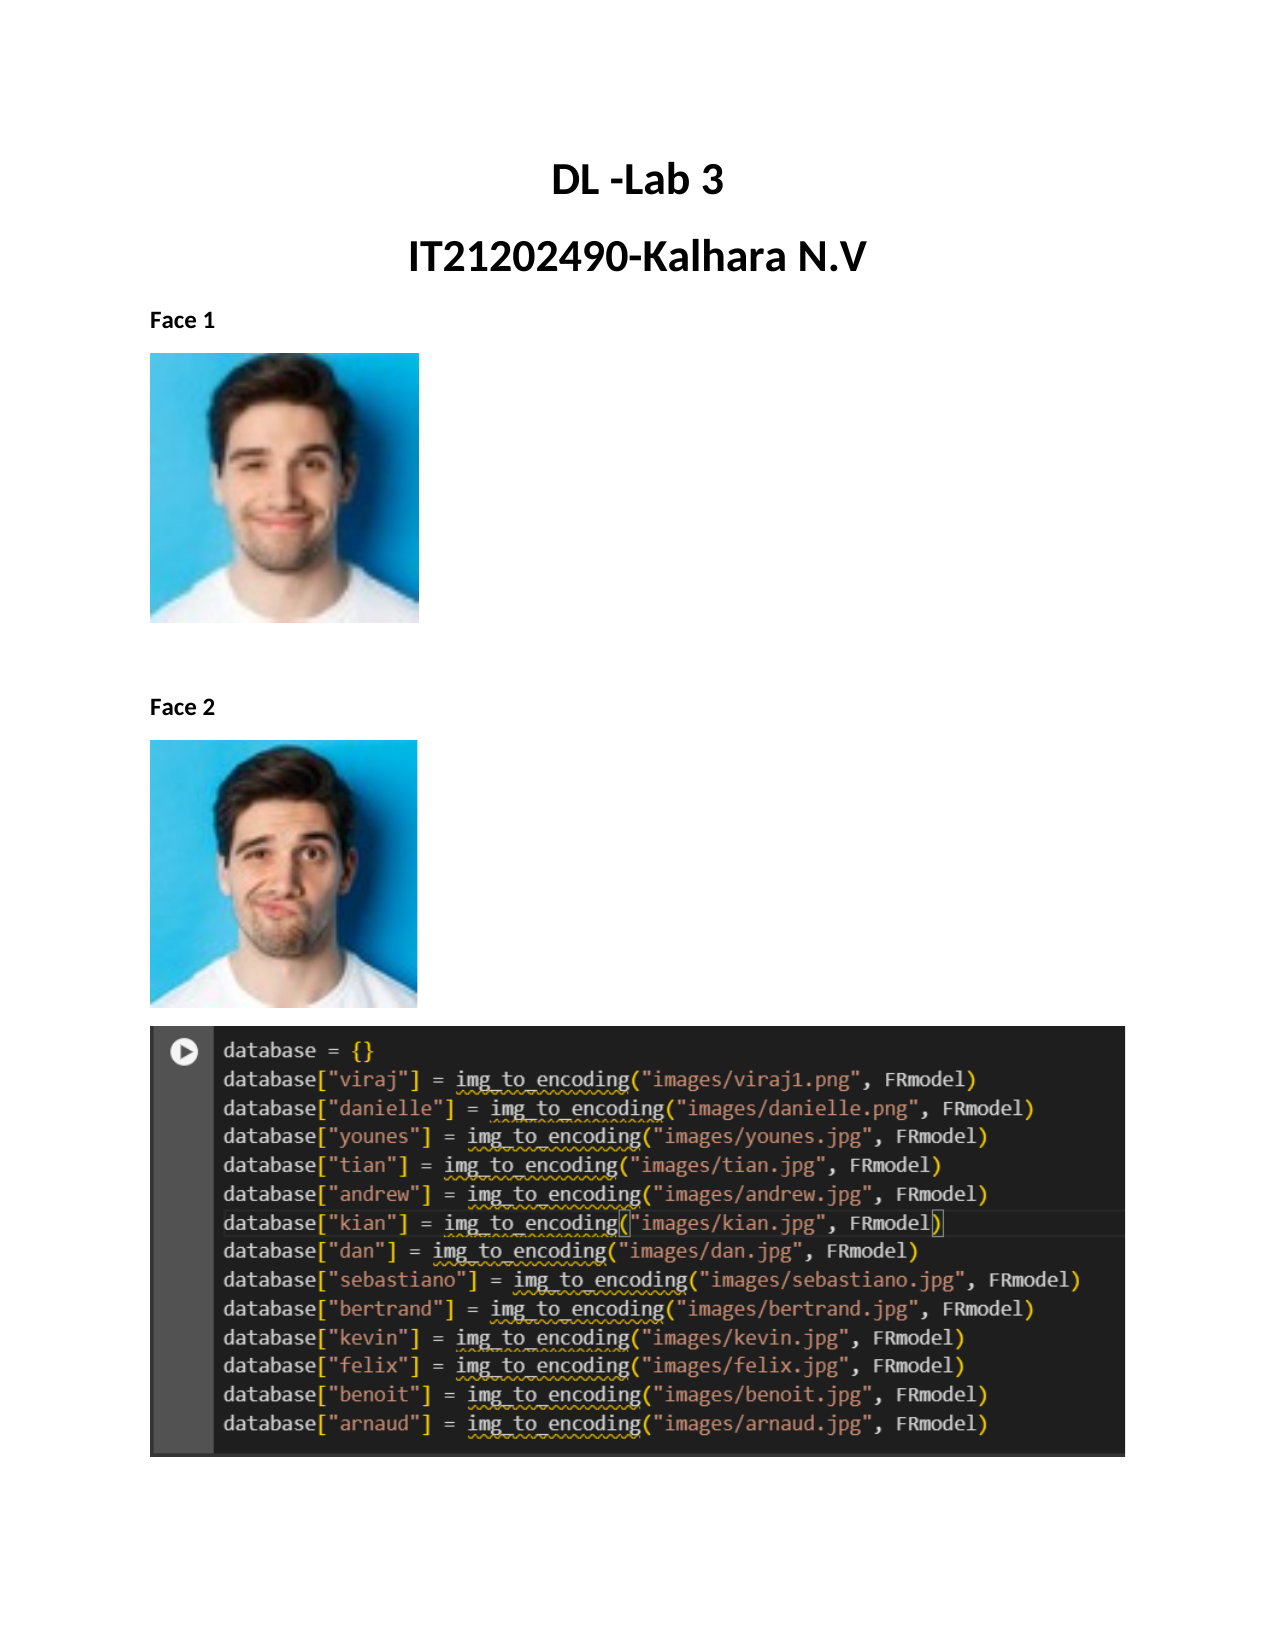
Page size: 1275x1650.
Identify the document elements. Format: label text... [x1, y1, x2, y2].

text Face 2 [150, 691, 1125, 721]
text IT21202490-Kalhara N.V [150, 227, 1125, 283]
text DL -Lab 3 [150, 150, 1125, 206]
picture [150, 740, 418, 1008]
picture [150, 1026, 1125, 1457]
text Face 1 [150, 304, 1125, 334]
picture [150, 353, 419, 623]
picture [333, 368, 342, 384]
